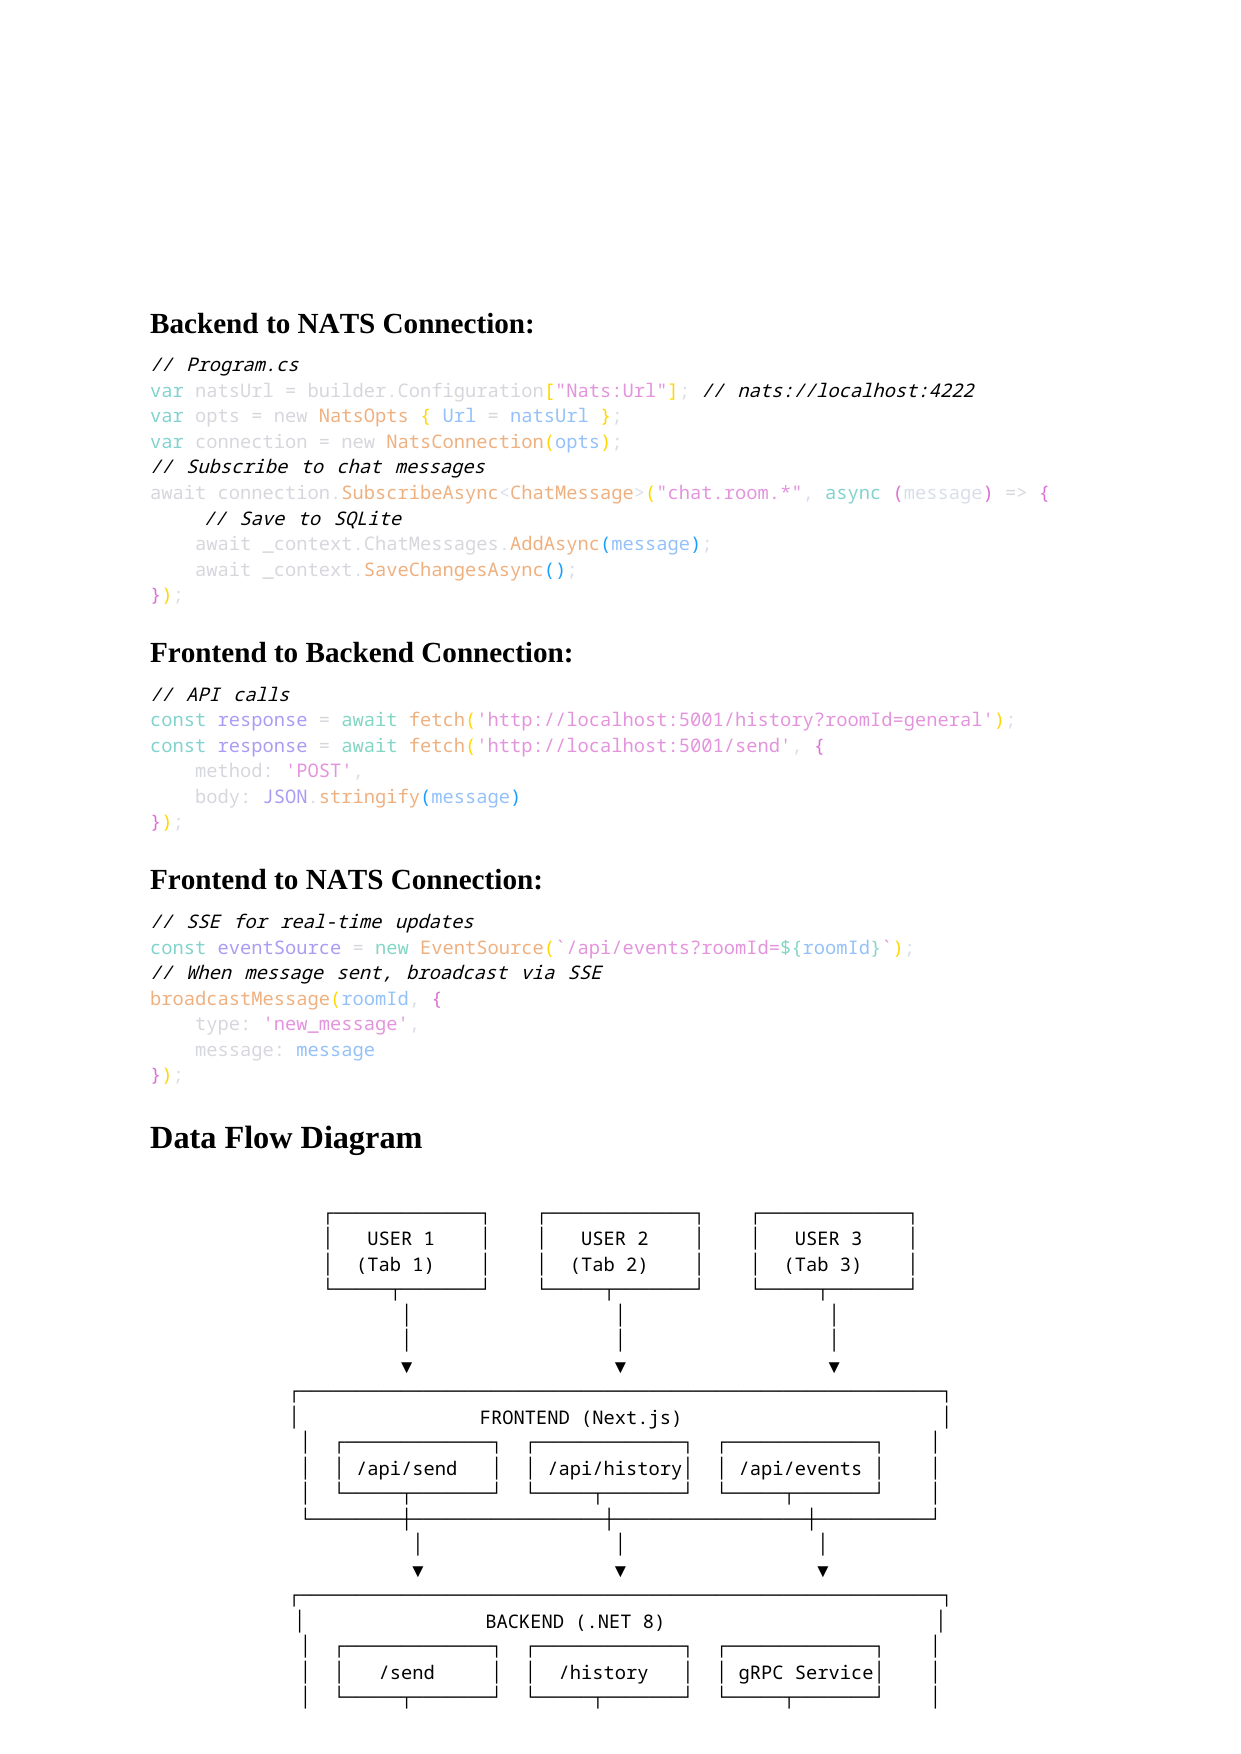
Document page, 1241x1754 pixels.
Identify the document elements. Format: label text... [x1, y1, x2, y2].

text // When message sent, broadcast via SSE [150, 959, 1090, 985]
text broadcastMessage(roomId, { [150, 985, 1090, 1011]
text │ └─────┬───────┘ └─────┬───────┘ └─────┬───────┘ │ [150, 1685, 1090, 1710]
text var natsUrl = builder.Configuration["Nats:Url"]; // nats://localhost:4222 [150, 377, 1090, 403]
text const eventSource = new EventSource(`/api/events?roomId=${roomId}`); [150, 934, 1090, 959]
text │ └─────┬───────┘ └─────┬───────┘ └─────┬───────┘ │ [150, 1481, 1090, 1506]
text var connection = new NatsConnection(opts); [150, 428, 1090, 454]
text method: 'POST', [150, 758, 1090, 783]
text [150, 1634, 1090, 1659]
text await _context.SaveChangesAsync(); [150, 556, 1090, 581]
text }); [150, 809, 1090, 834]
text │ FRONTEND (Next.js) │ [150, 1404, 1090, 1429]
text Data Flow Diagram [150, 1118, 1090, 1155]
text type: 'new_message', [150, 1011, 1090, 1036]
text // Program.cs [150, 352, 1090, 377]
text await connection.SubscribeAsync<ChatMessage>("chat.room.*", async (message) => { [150, 479, 1090, 505]
text ┌─────────────────────────────────────────────────────────┐ [150, 1378, 1090, 1404]
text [150, 1583, 1090, 1608]
text │ ┌─────────────┐ ┌─────────────┐ ┌─────────────┐ │ [150, 1429, 1090, 1455]
text // API calls [150, 681, 1090, 707]
text message: message [150, 1036, 1090, 1062]
text │ BACKEND (.NET 8) │ [150, 1608, 1090, 1634]
text Backend to NATS Connection: [150, 306, 1090, 339]
text var opts = new NatsOpts { Url = natsUrl }; [150, 403, 1090, 428]
text │ │ │ [150, 1532, 1090, 1557]
text Frontend to Backend Connection: [150, 635, 1090, 669]
text └─────┬───────┘ └─────┬───────┘ └─────┬───────┘ [150, 1276, 1090, 1302]
text // Subscribe to chat messages [150, 454, 1090, 479]
text Frontend to NATS Connection: [150, 862, 1090, 896]
text ▼ ▼ ▼ [150, 1353, 1090, 1378]
text │ │ /send │ │ /history │ │ gRPC Service│ │ [150, 1659, 1090, 1685]
text │ │ │ [150, 1302, 1090, 1327]
text // SSE for real-time updates [150, 908, 1090, 934]
text }); [150, 581, 1090, 607]
text │ │ /api/send │ │ /api/history│ │ /api/events │ │ [150, 1455, 1090, 1481]
text body: JSON.stringify(message) [150, 783, 1090, 809]
text const response = await fetch('http://localhost:5001/send', { [150, 732, 1090, 758]
text ┌─────────────┐ ┌─────────────┐ ┌─────────────┐ [150, 1200, 1090, 1225]
text await _context.ChatMessages.AddAsync(message); [150, 530, 1090, 556]
text const response = await fetch('http://localhost:5001/history?roomId=general'); [150, 707, 1090, 732]
text │ (Tab 1) │ │ (Tab 2) │ │ (Tab 3) │ [150, 1251, 1090, 1276]
text }); [150, 1062, 1090, 1087]
text ▼ ▼ ▼ [150, 1557, 1090, 1583]
text │ │ │ [150, 1327, 1090, 1353]
text │ USER 1 │ │ USER 2 │ │ USER 3 │ [150, 1225, 1090, 1251]
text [150, 1506, 1090, 1532]
text // Save to SQLite [150, 505, 1090, 530]
